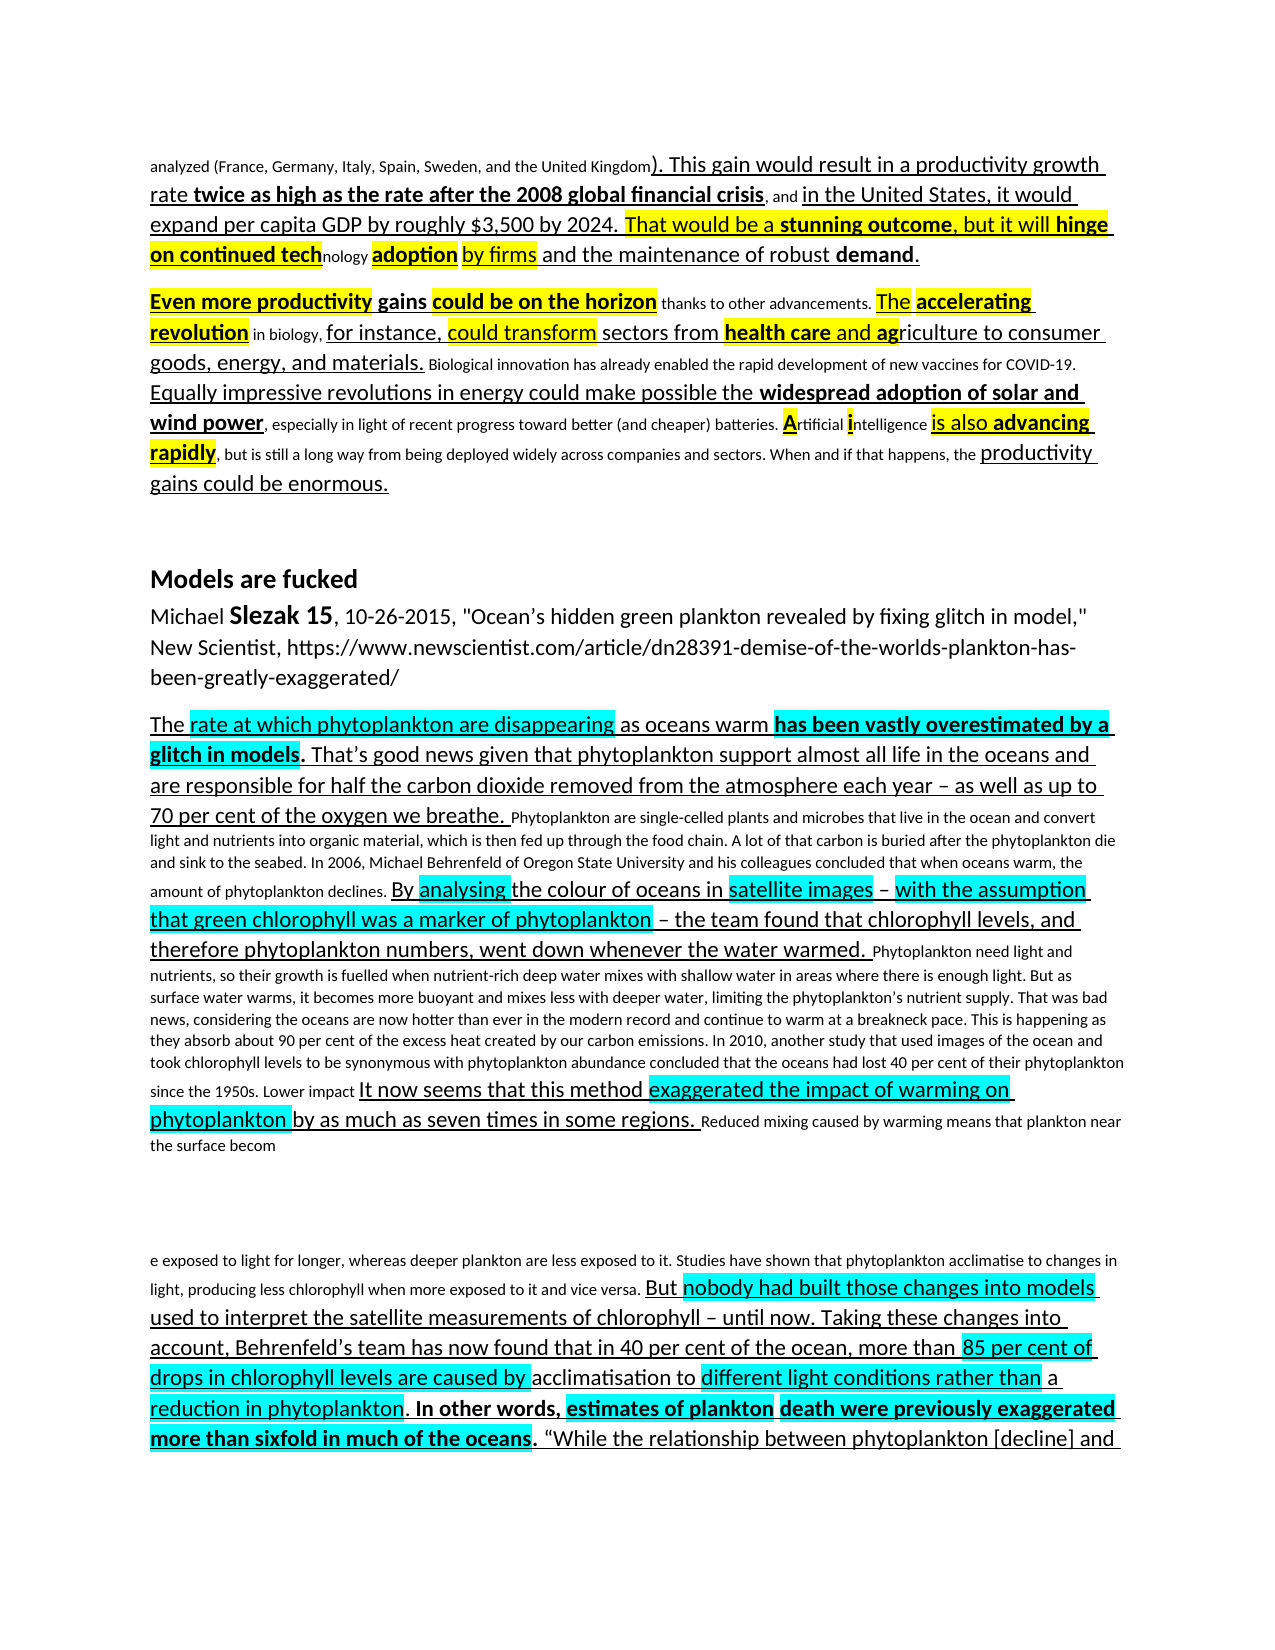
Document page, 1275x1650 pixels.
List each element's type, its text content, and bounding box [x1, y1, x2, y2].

subtitle Models are fucked [150, 562, 1125, 596]
text Michael Slezak 15, 10-26-2015, "Ocean’s hidden green plankton revealed by fixing glitch in model," New Scientist, https://www.newscientist.com/article/dn28391-demise-of-the-worlds-plankton-has-been-greatly-exaggerated/ [150, 598, 1125, 692]
text Even more productivity gains could be on the horizon thanks to other advancements. The accelerating revolution in biology, for instance, could transform sectors from health care and agriculture to consumer goods, energy, and materials. Biological innovation has already enabled the rapid development of new vaccines for COVID-19. Equally impressive revolutions in energy could make possible the widespread adoption of solar and wind power, especially in light of recent progress toward better (and cheaper) batteries. Artificial intelligence is also advancing rapidly, but is still a long way from being deployed widely across companies and sectors. When and if that happens, the productivity gains could be enormous. [150, 287, 1125, 497]
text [150, 150, 1125, 269]
text The rate at which phytoplankton are disappearing as oceans warm has been vastly overestimated by a glitch in models. That’s good news given that phytoplankton support almost all life in the oceans and are responsible for half the carbon dioxide removed from the atmosphere each year – as well as up to 70 per cent of the oxygen we breathe. Phytoplankton are single-celled plants and microbes that live in the ocean and convert light and nutrients into organic material, which is then fed up through the food chain. A lot of that carbon is buried after the phytoplankton die and sink to the seabed. In 2006, Michael Behrenfeld of Oregon State University and his colleagues concluded that when oceans warm, the amount of phytoplankton declines. By analysing the colour of oceans in satellite images – with the assumption that green chlorophyll was a marker of phytoplankton – the team found that chlorophyll levels, and therefore phytoplankton numbers, went down whenever the water warmed. Phytoplankton need light and nutrients, so their growth is fuelled when nutrient-rich deep water mixes with shallow water in areas where there is enough light. But as surface water warms, it becomes more buoyant and mixes less with deeper water, limiting the phytoplankton’s nutrient supply. That was bad news, considering the oceans are now hotter than ever in the modern record and continue to warm at a breakneck pace. This is happening as they absorb about 90 per cent of the excess heat created by our carbon emissions. In 2010, another study that used images of the ocean and took chlorophyll levels to be synonymous with phytoplankton abundance concluded that the oceans had lost 40 per cent of their phytoplankton since the 1950s. Lower impact It now seems that this method exaggerated the impact of warming on phytoplankton by as much as seven times in some regions. Reduced mixing caused by warming means that plankton near the surface becom [150, 710, 1125, 1155]
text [150, 1250, 1125, 1452]
